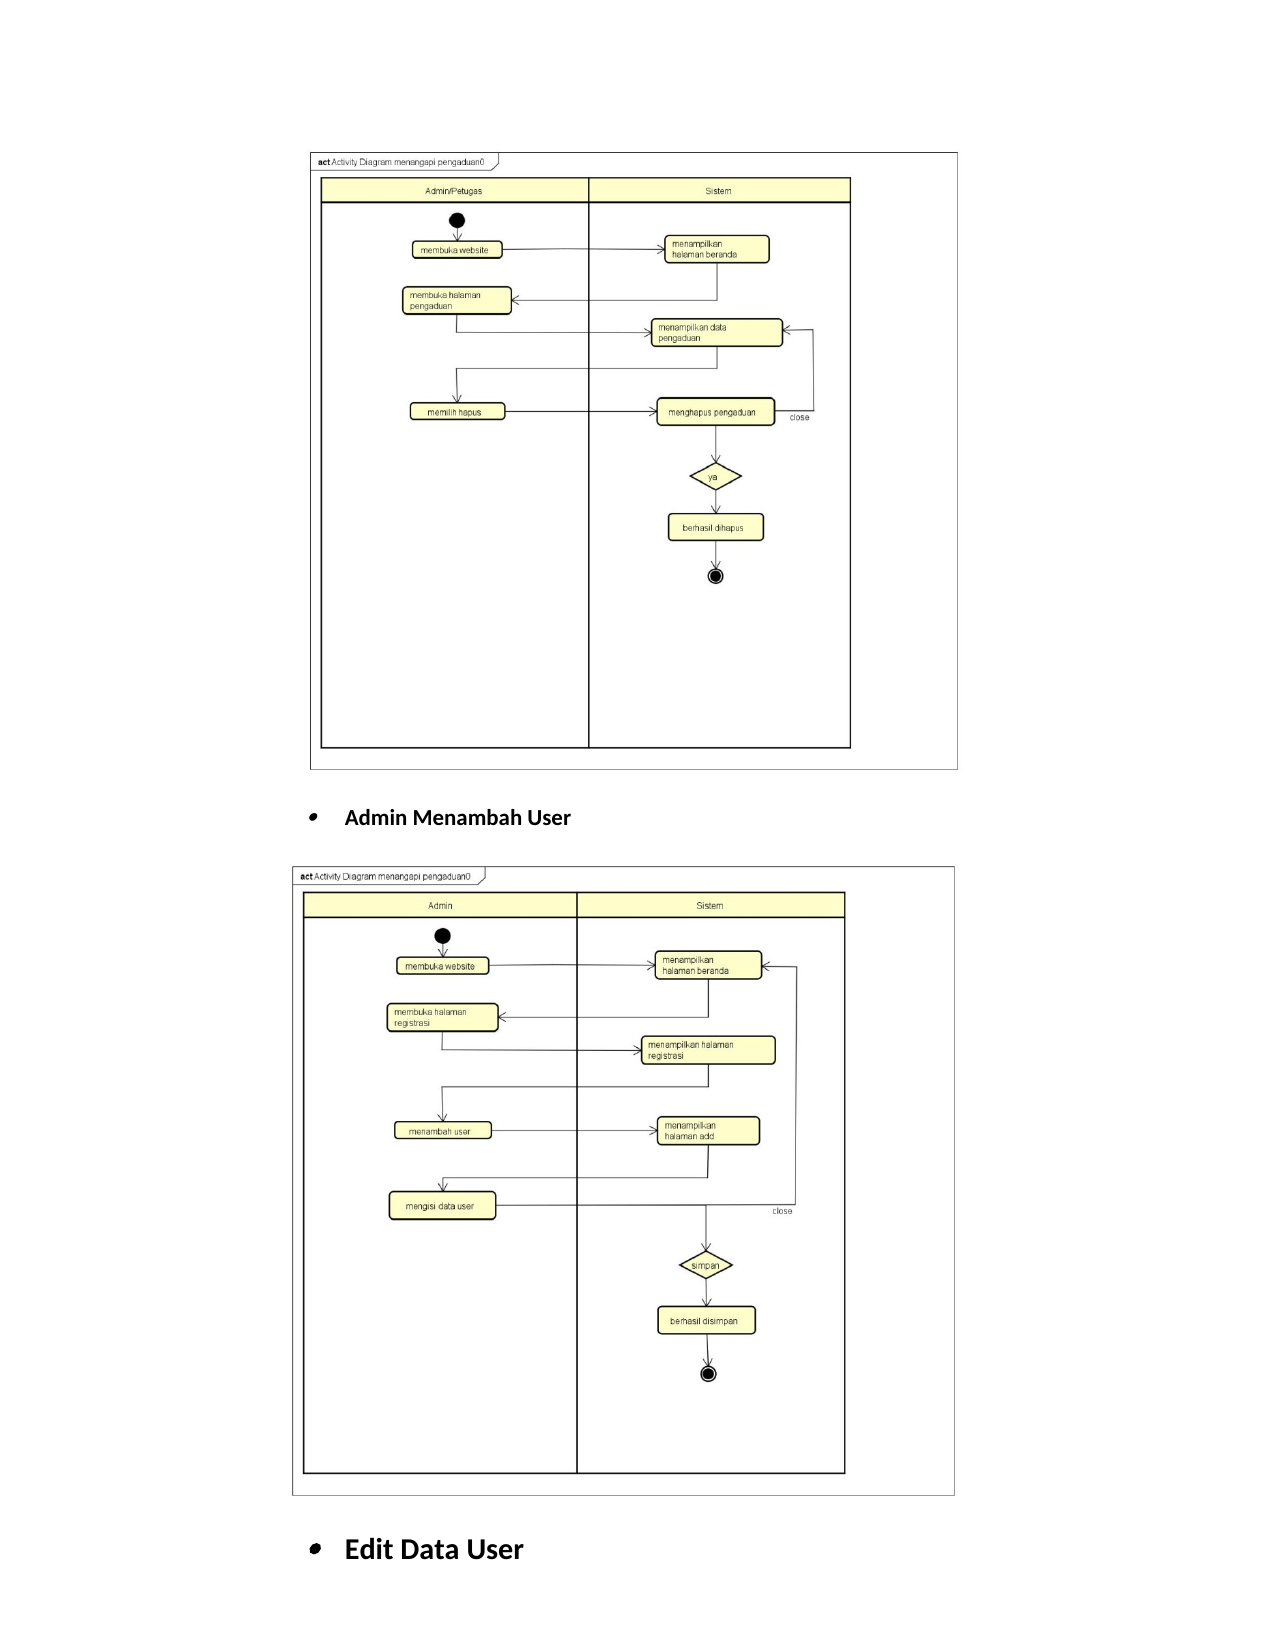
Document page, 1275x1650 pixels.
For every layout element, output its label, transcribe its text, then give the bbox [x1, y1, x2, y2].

list Admin Menambah User [307, 803, 1110, 831]
picture [285, 859, 960, 1502]
list Edit Data User [307, 1530, 1110, 1567]
picture [303, 145, 964, 776]
